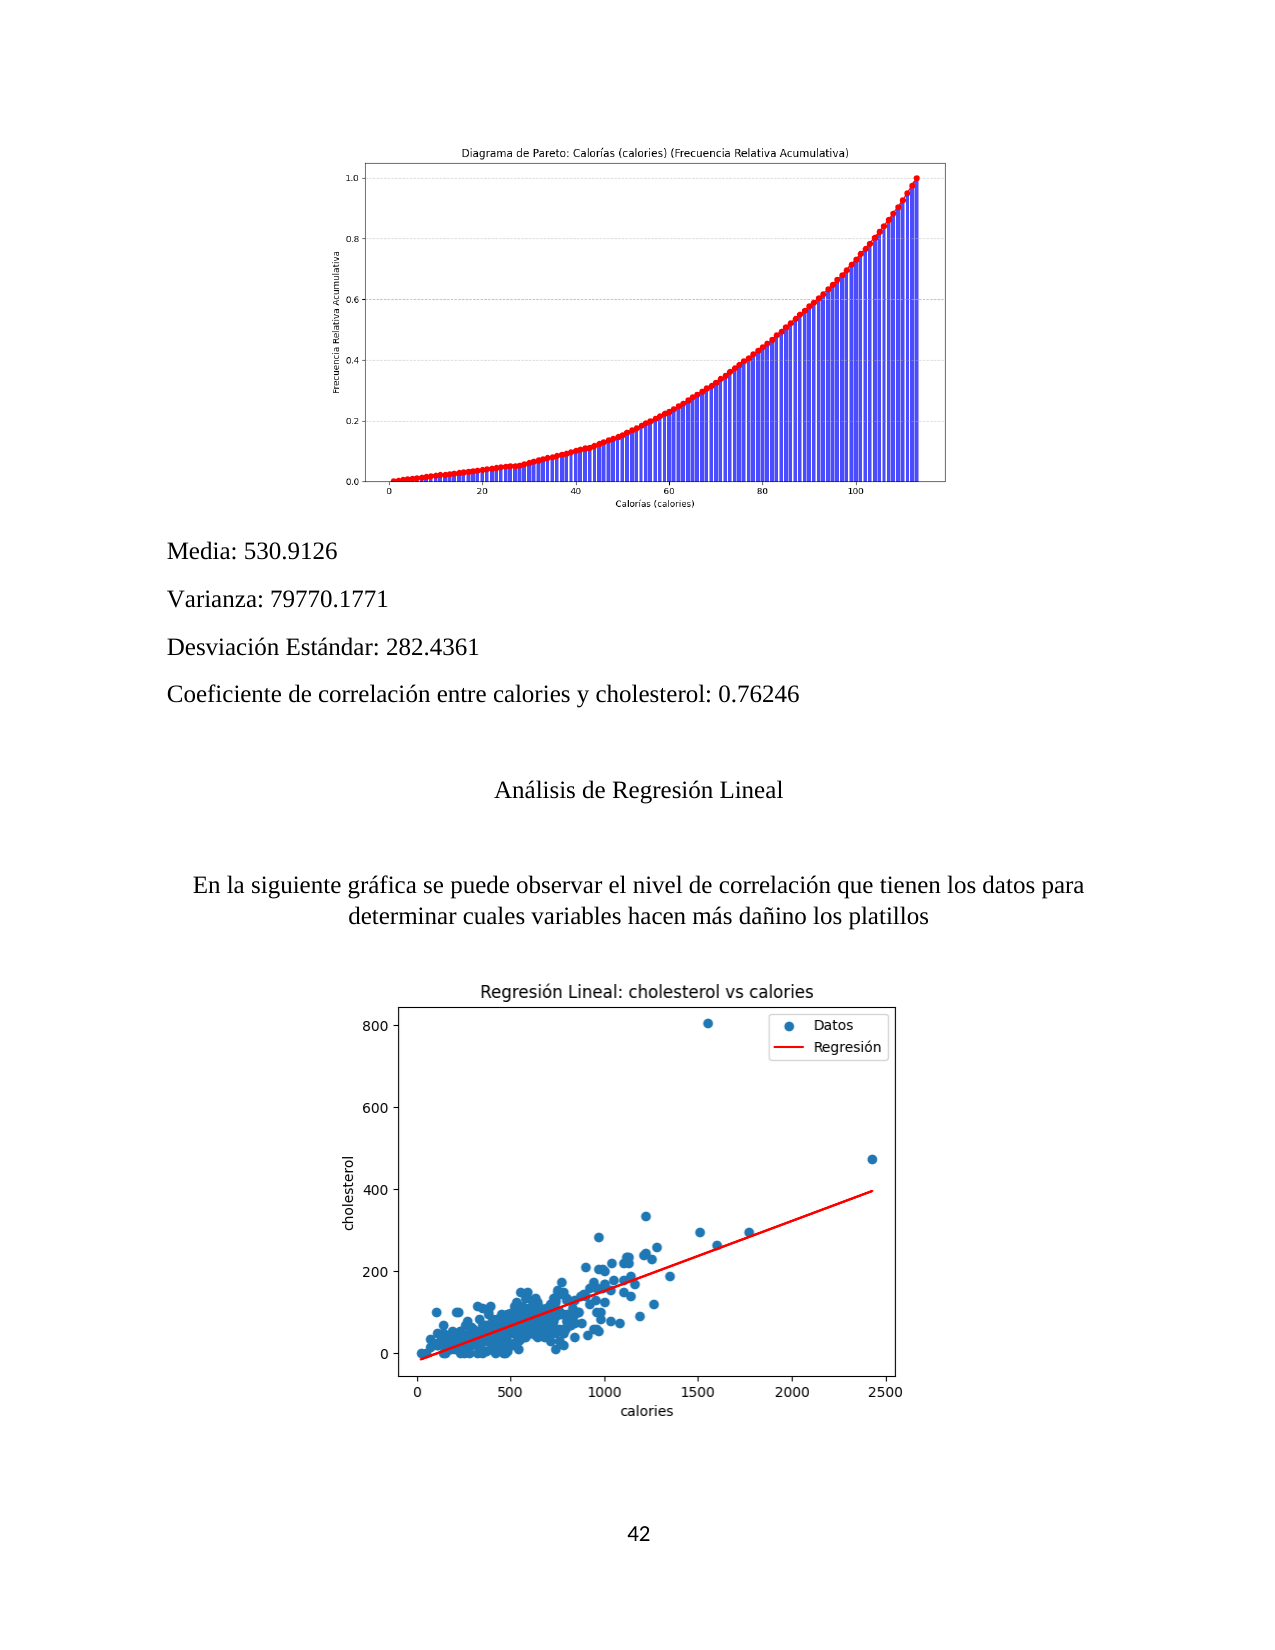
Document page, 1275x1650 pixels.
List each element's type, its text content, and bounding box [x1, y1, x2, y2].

text Varianza: 79770.1771 [167, 584, 1110, 613]
text Desviación Estándar: 282.4361 [167, 632, 1110, 661]
text Análisis de Regresión Lineal [167, 775, 1110, 804]
text Media: 530.9126 [167, 536, 1110, 565]
picture [323, 139, 954, 518]
picture [318, 949, 959, 1429]
text Coeficiente de correlación entre calories y cholesterol: 0.76246 [167, 679, 1110, 708]
text En la siguiente gráfica se puede observar el nivel de correlación que tienen los datos para determinar cuales variables hacen más dañino los platillos [167, 870, 1110, 930]
